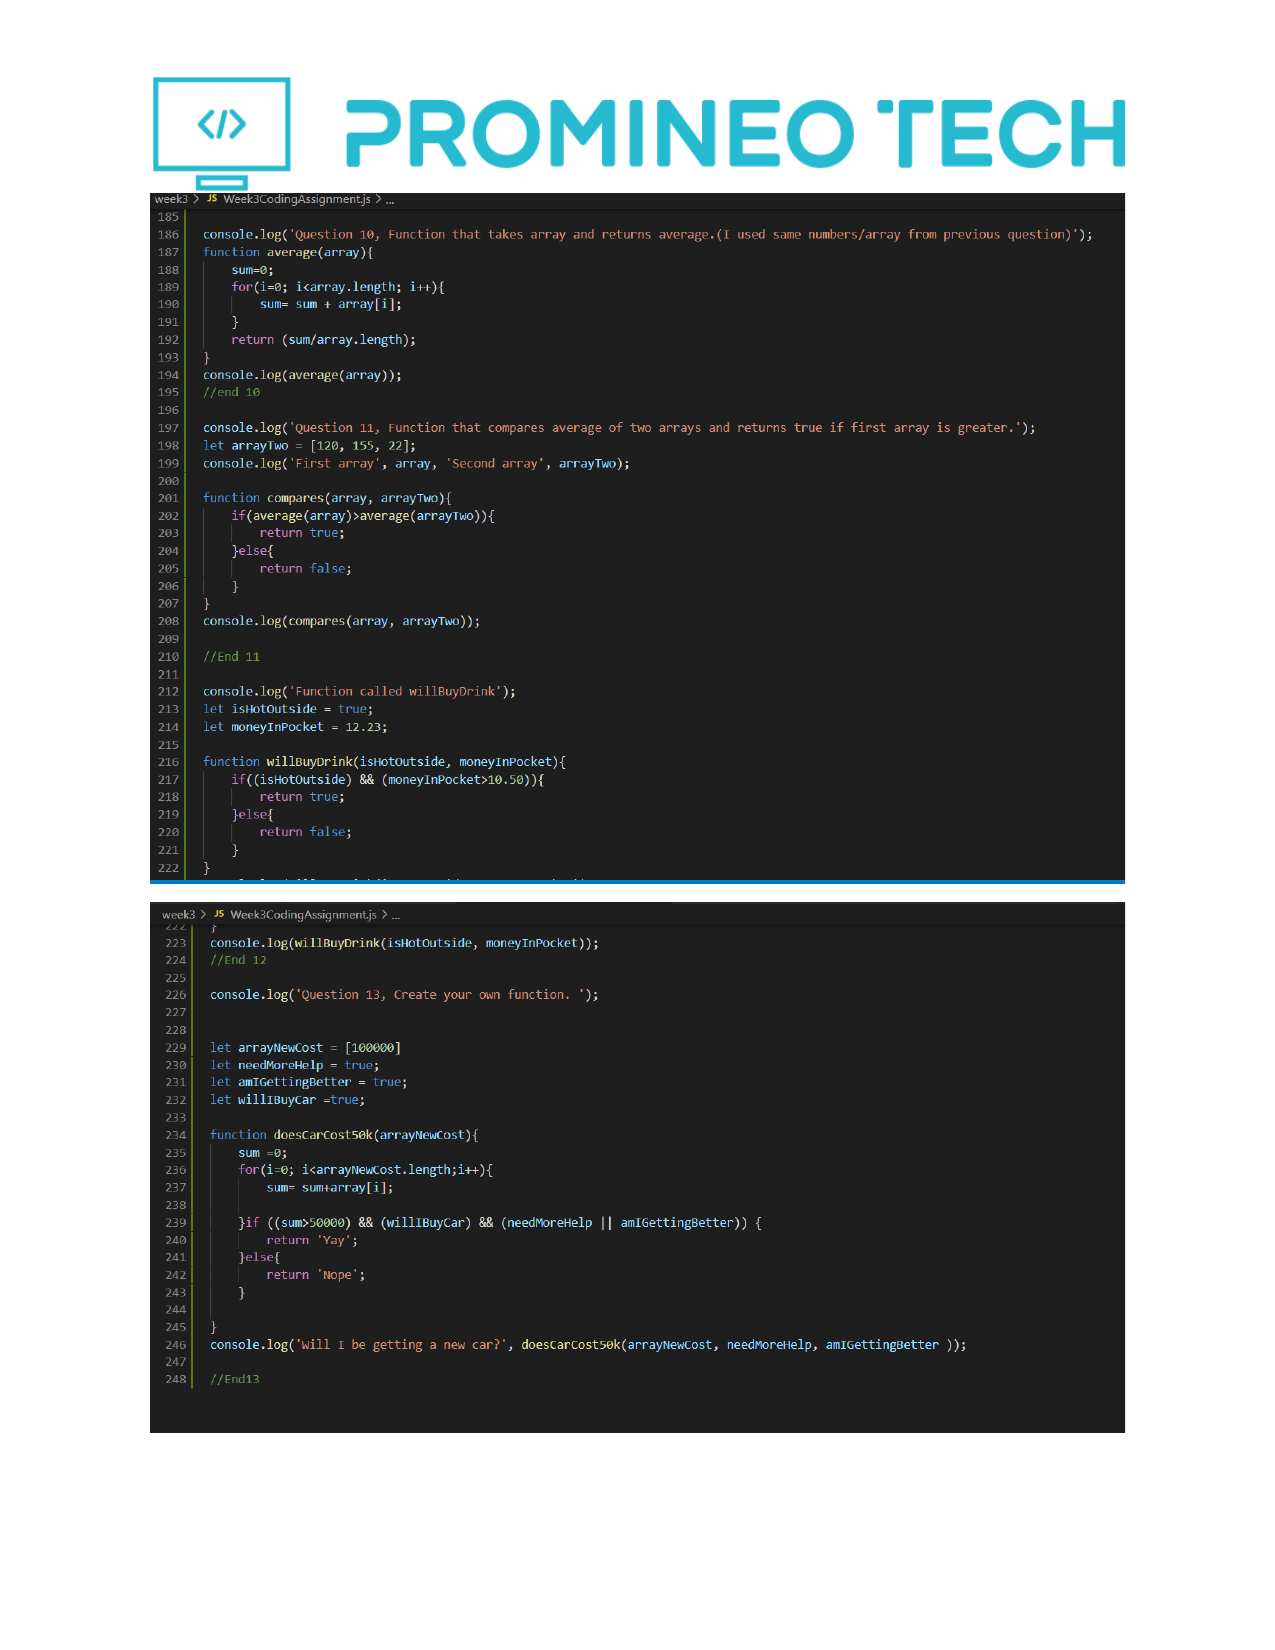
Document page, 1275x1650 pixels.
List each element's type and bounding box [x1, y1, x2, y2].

picture [150, 902, 1125, 1433]
picture [150, 75, 1125, 884]
